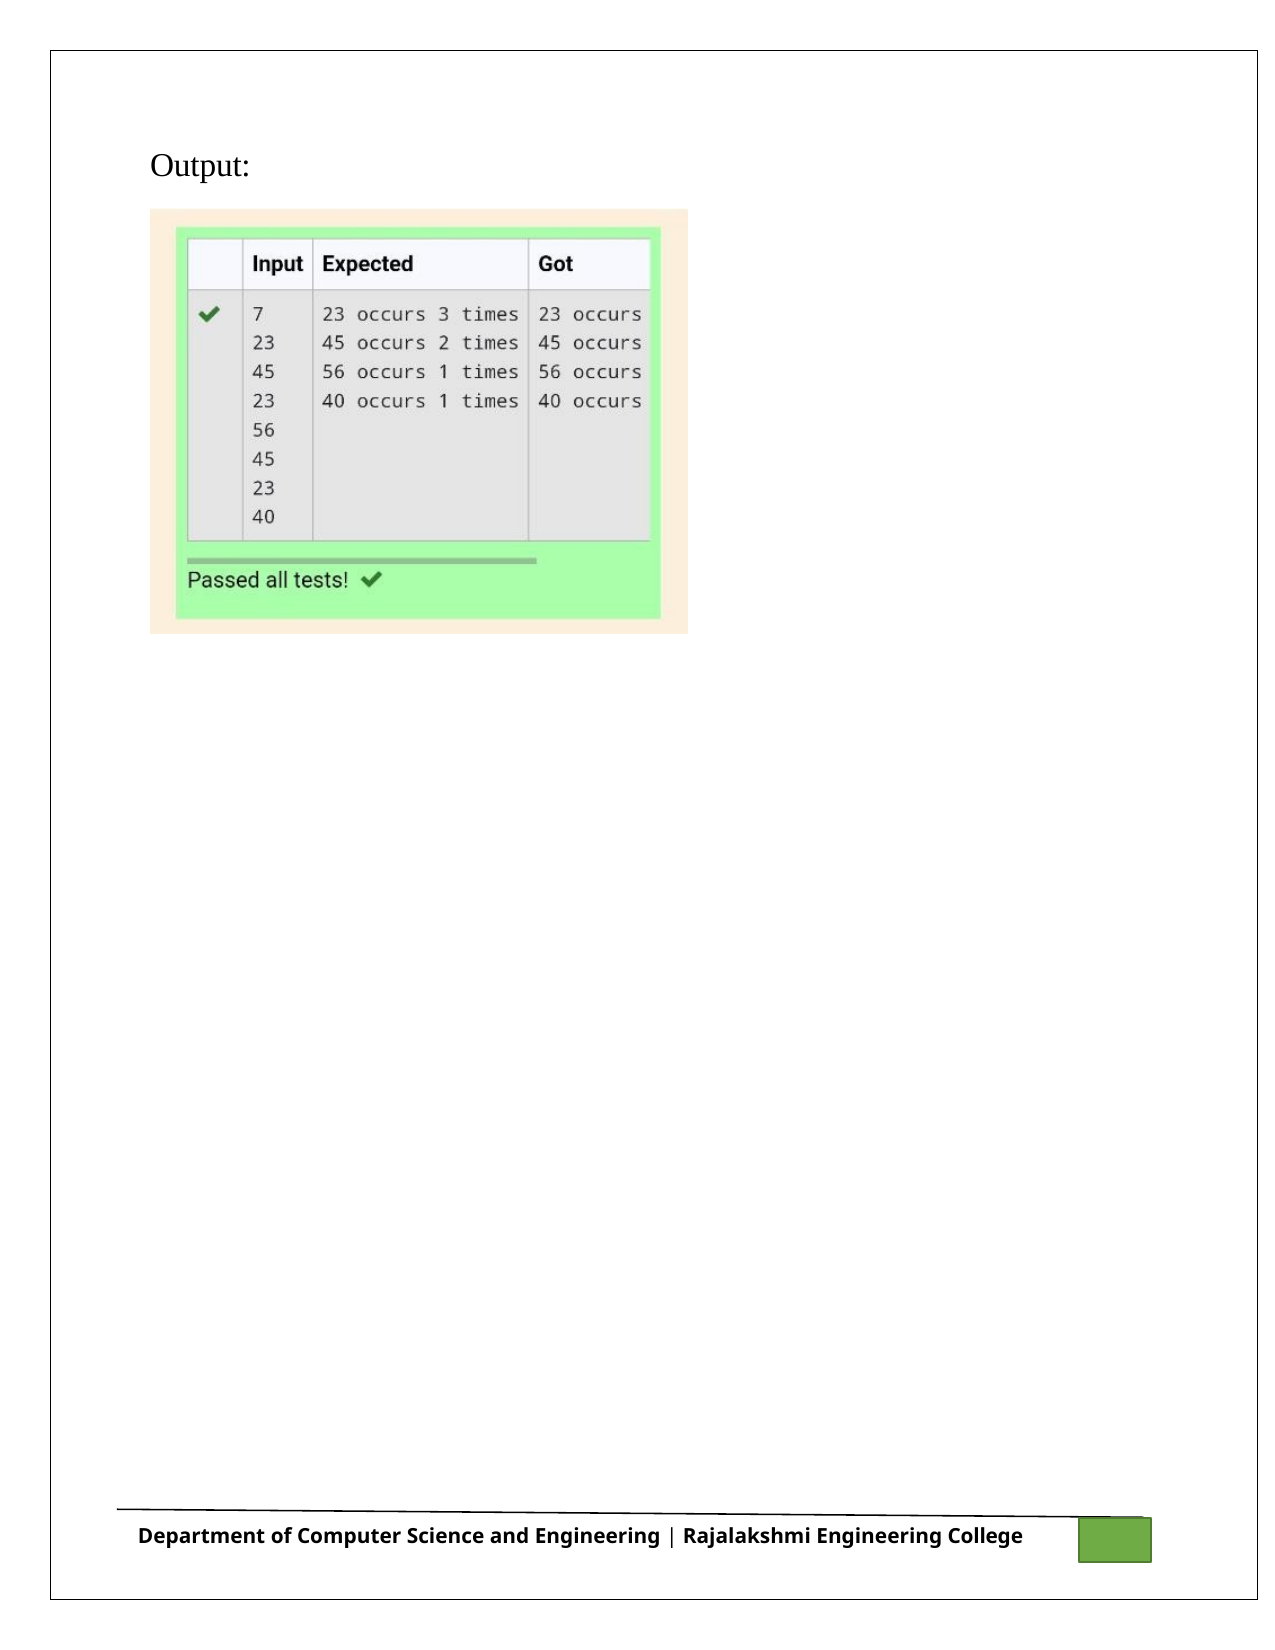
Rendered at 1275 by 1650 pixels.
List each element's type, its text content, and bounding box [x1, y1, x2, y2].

subtitle Output: [150, 145, 1257, 183]
picture [150, 208, 688, 634]
